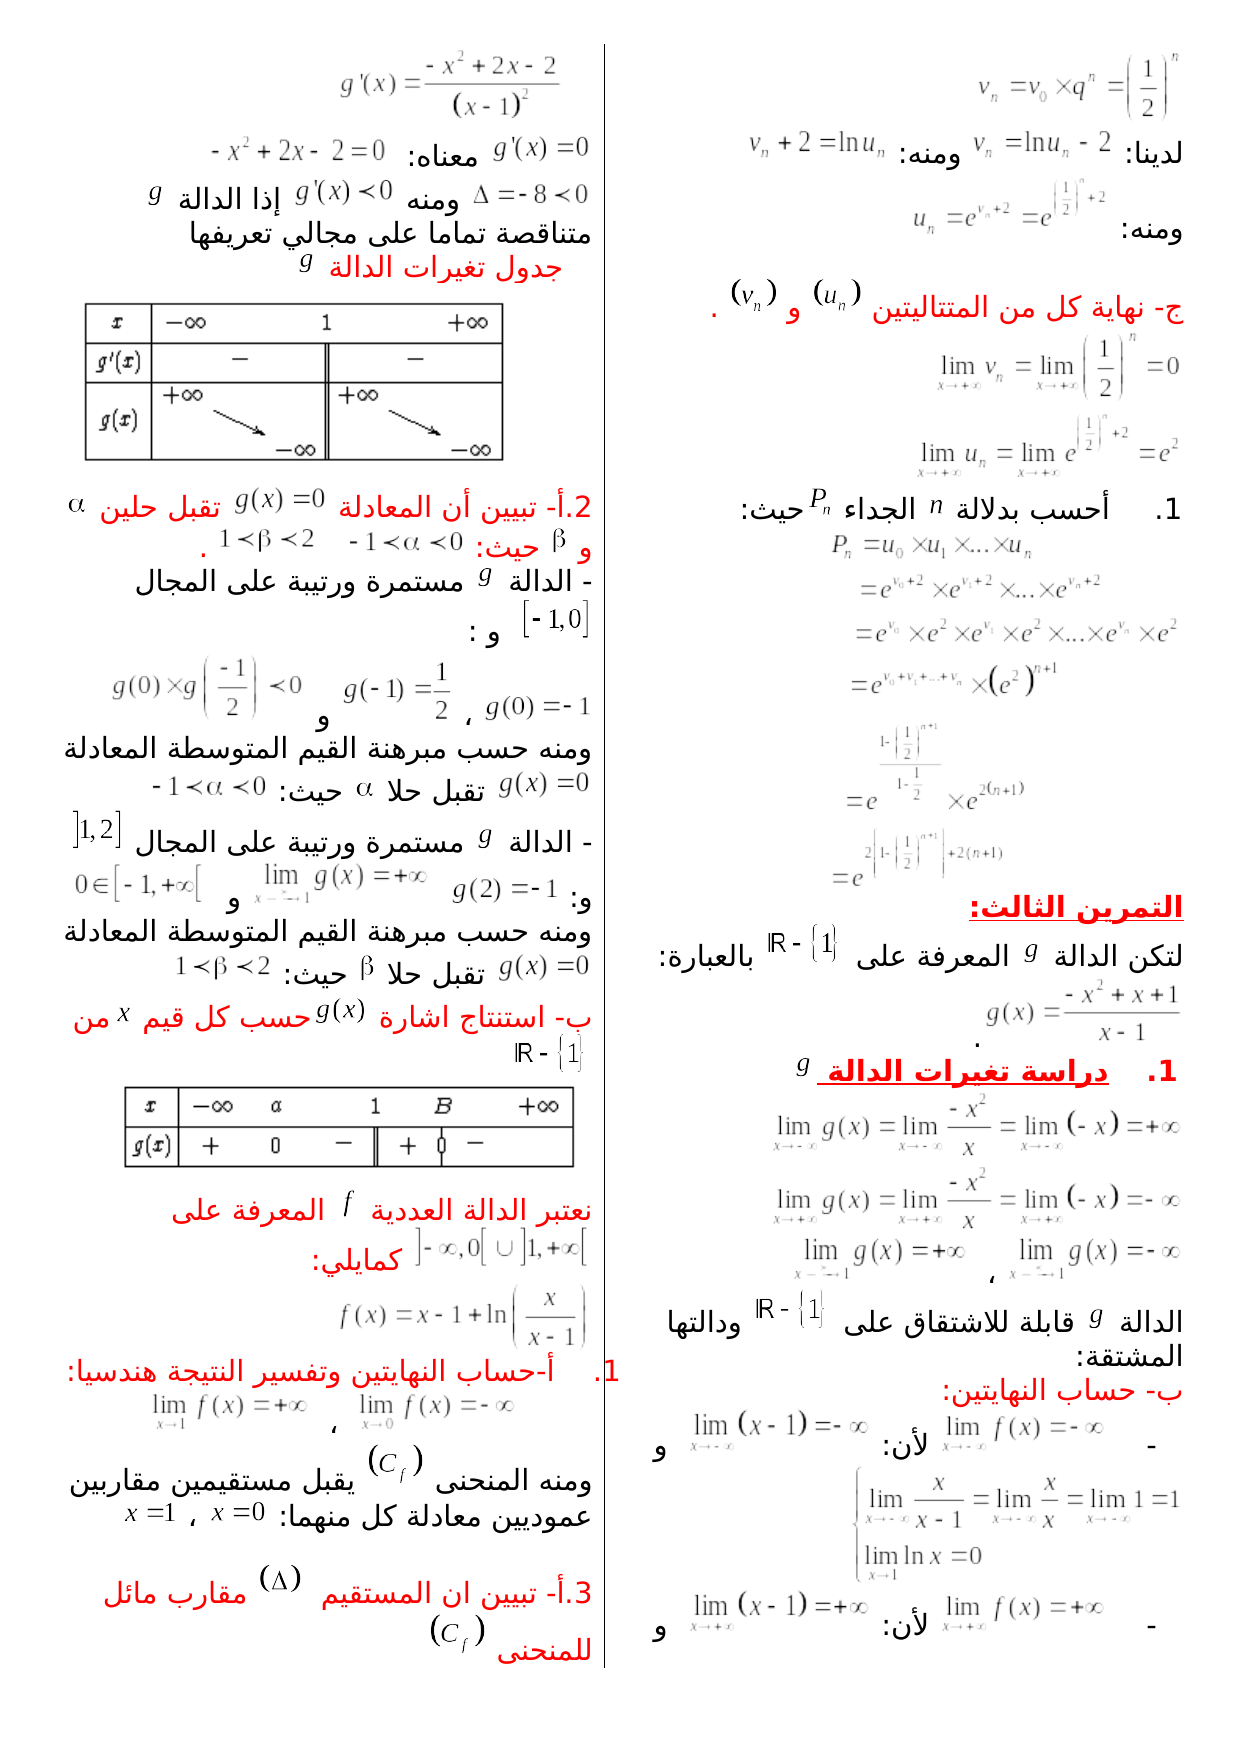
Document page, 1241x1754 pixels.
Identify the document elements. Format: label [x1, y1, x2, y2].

picture [68, 283, 527, 475]
table_header [605, 44, 1195, 1668]
table_header [43, 44, 604, 1668]
picture [106, 1076, 593, 1185]
